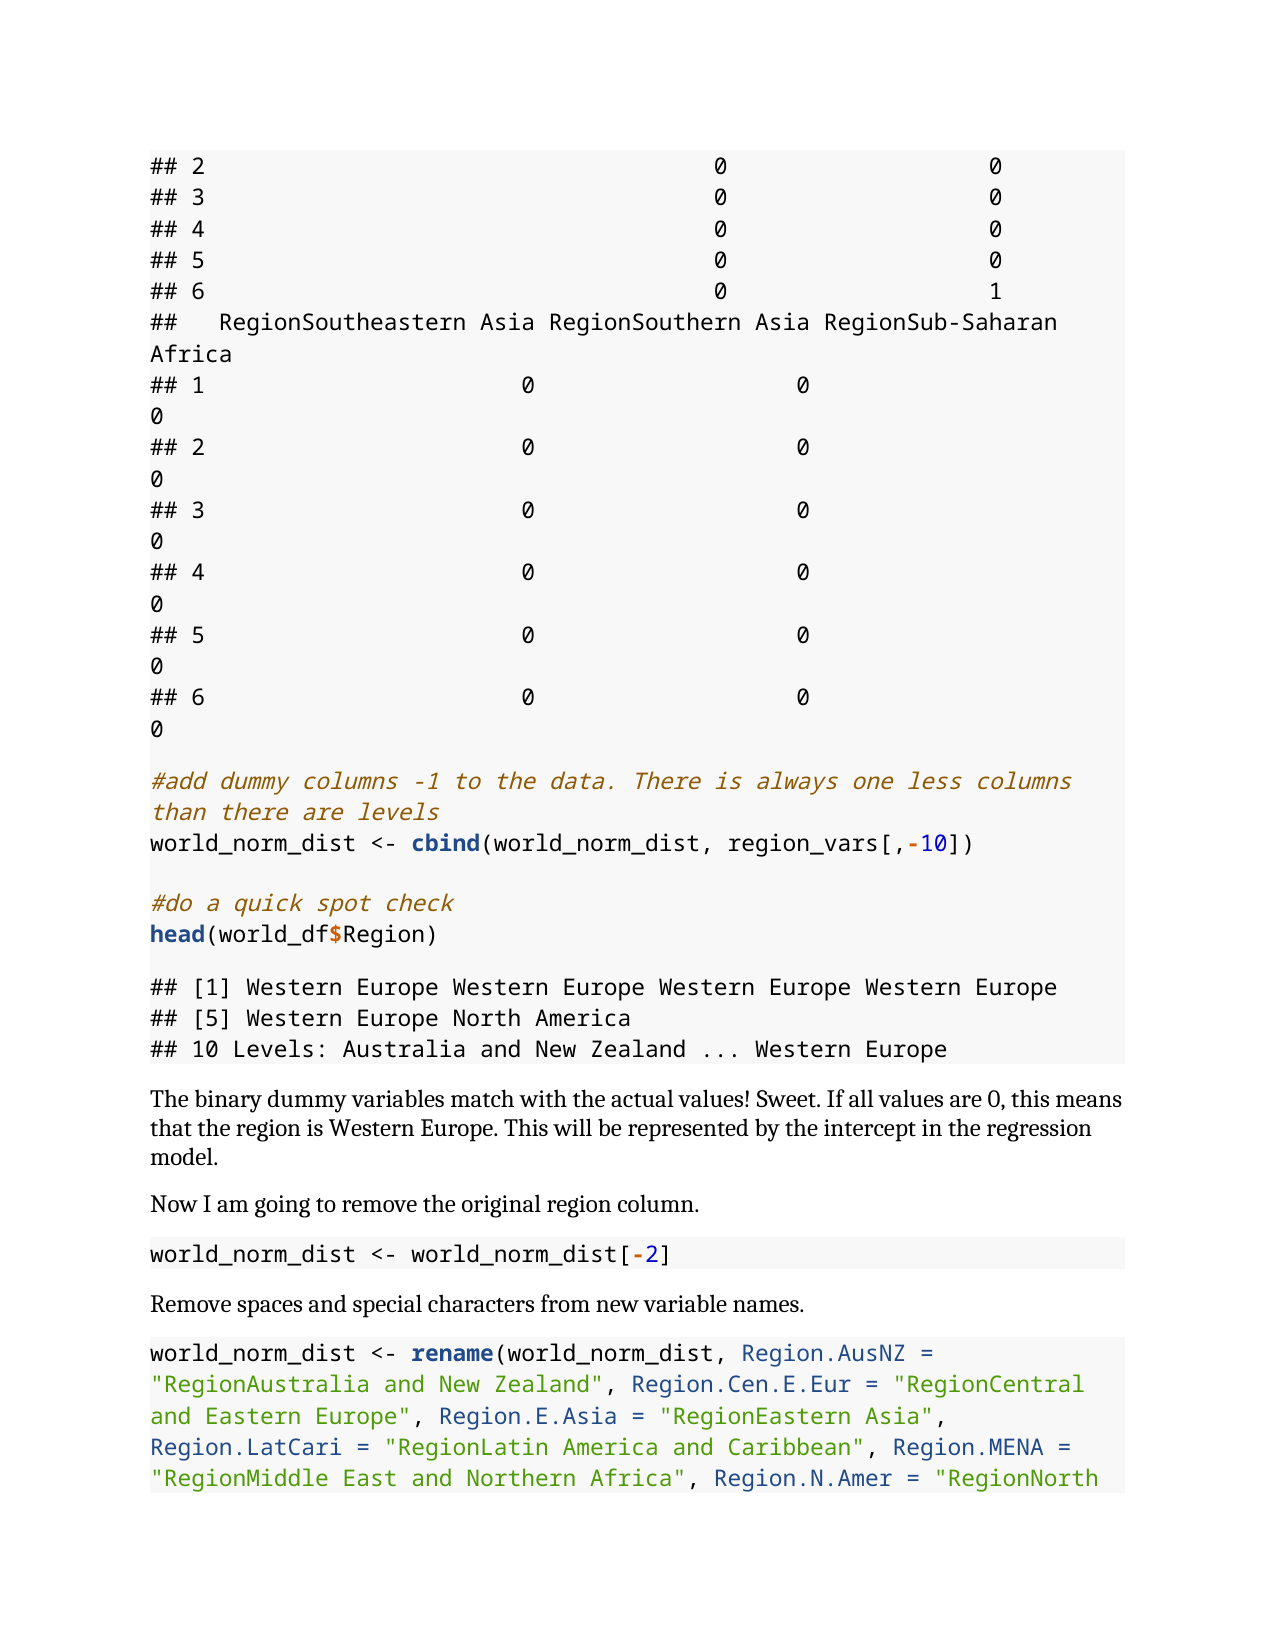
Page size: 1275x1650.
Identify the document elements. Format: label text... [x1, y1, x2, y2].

text #add dummy columns -1 to the data. There is always one less columns than there are levels world_norm_dist <- cbind(world_norm_dist, region_vars[,-10]) #do a quick spot check head(world_df$Region) [150, 764, 1125, 949]
text Now I am going to remove the original region column. [150, 1190, 1125, 1219]
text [150, 150, 1125, 744]
text The binary dummy variables match with the actual values! Sweet. If all values are 0, this means that the region is Western Europe. This will be represented by the intercept in the regression model. [150, 1085, 1125, 1171]
text ## [1] Western Europe Western Europe Western Europe Western Europe ## [5] Western Europe North America ## 10 Levels: Australia and New Zealand ... Western Europe [150, 970, 1125, 1064]
text Remove spaces and special characters from new variable names. [150, 1289, 1125, 1318]
text world_norm_dist <- world_norm_dist[-2] [150, 1237, 1125, 1269]
